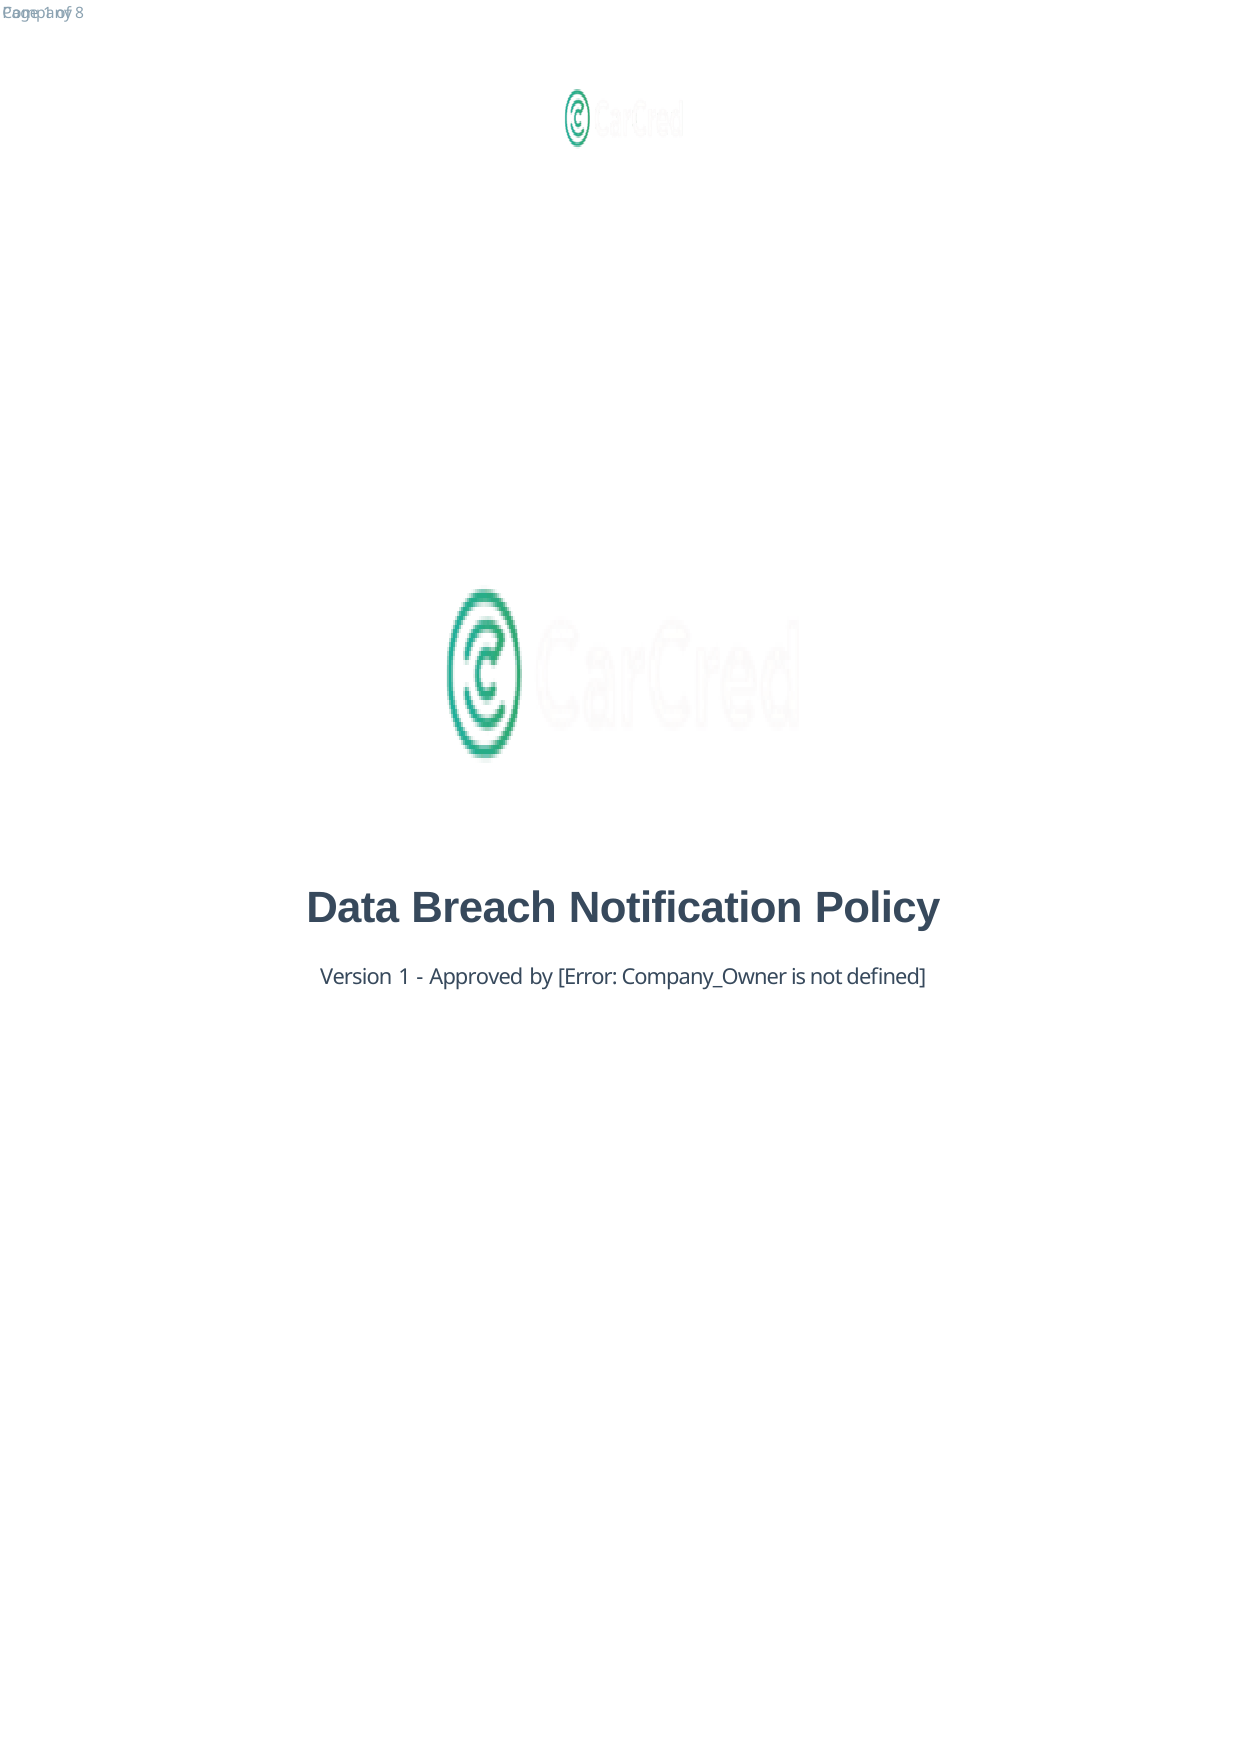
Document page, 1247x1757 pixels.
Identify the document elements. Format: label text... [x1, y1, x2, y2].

text Version 1 - Approved by [Error: Company_Owner is not defined] [118, 961, 1129, 991]
picture [564, 89, 683, 149]
picture [446, 585, 801, 763]
subtitle Data Breach Notification Policy [118, 881, 1129, 931]
